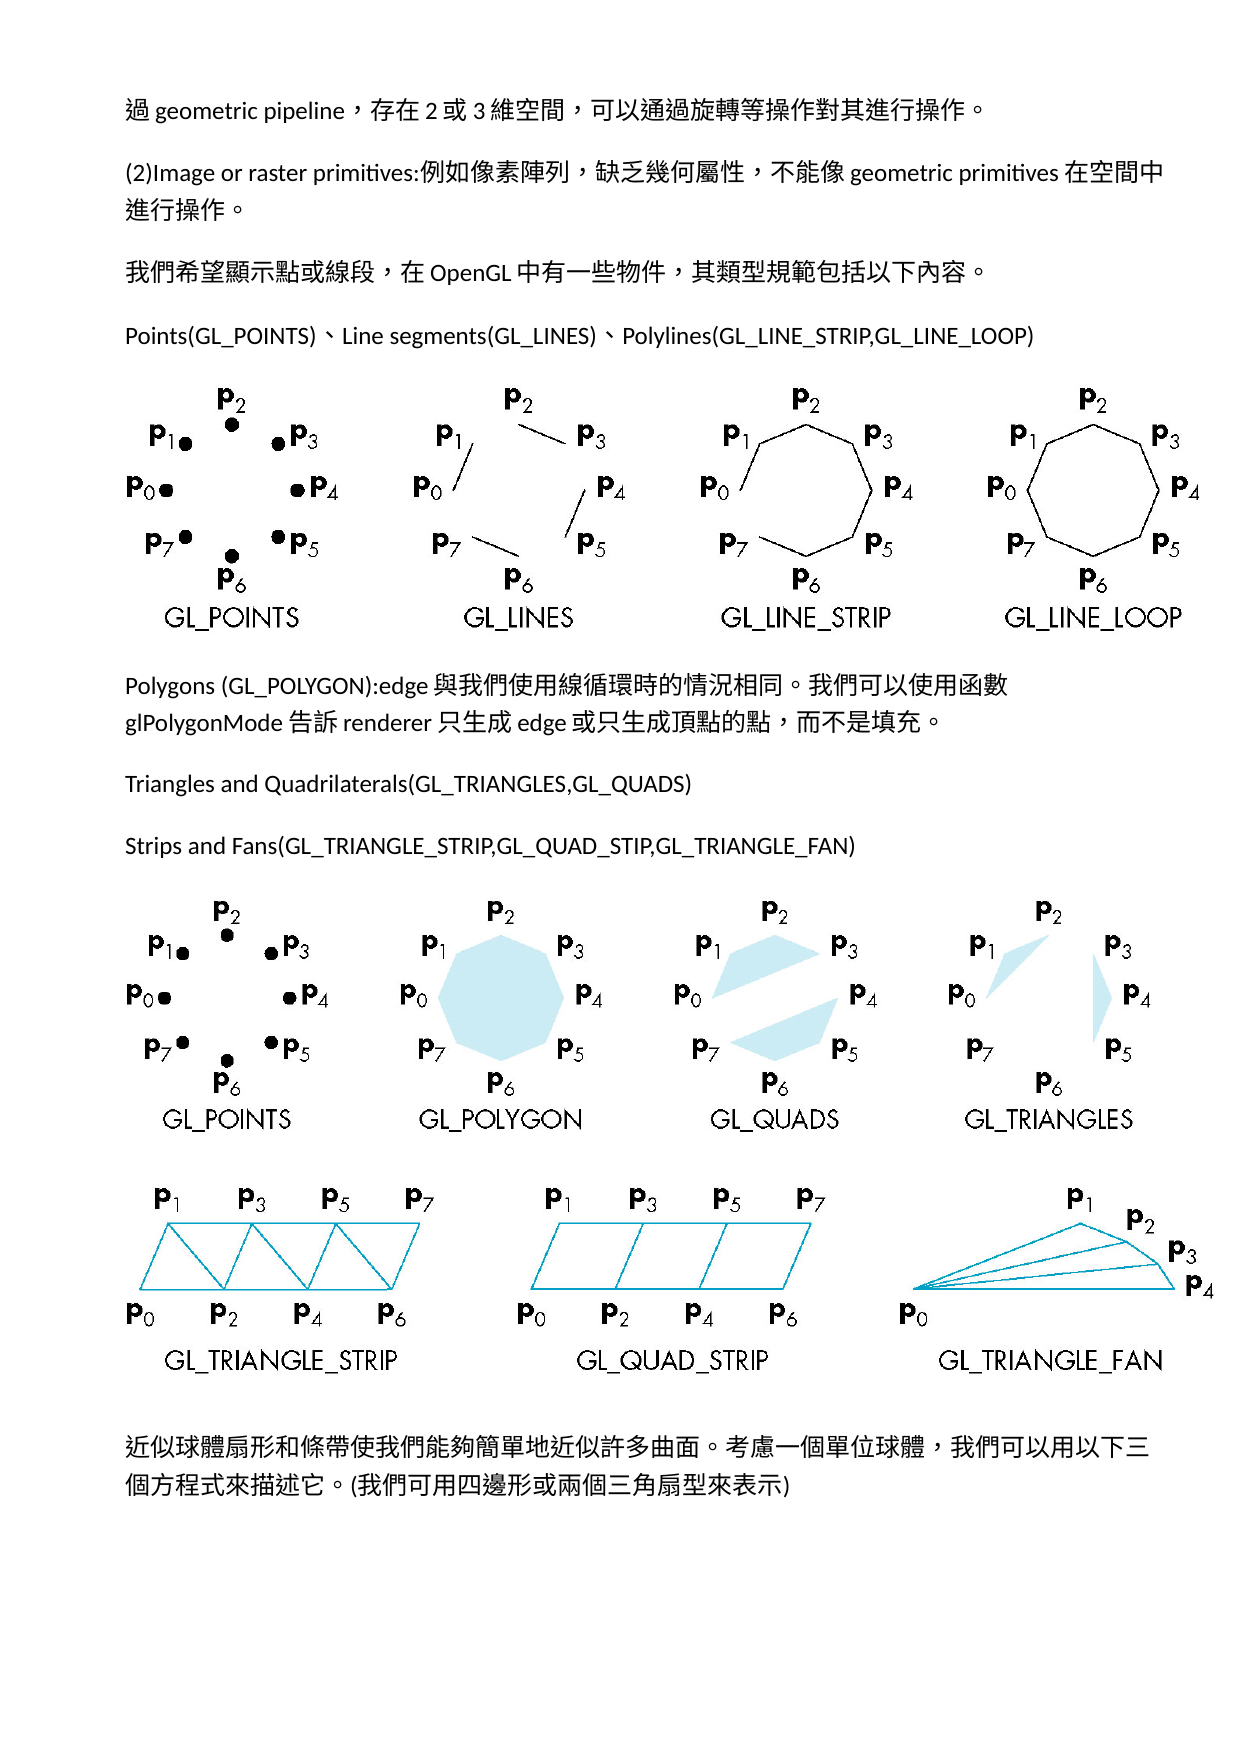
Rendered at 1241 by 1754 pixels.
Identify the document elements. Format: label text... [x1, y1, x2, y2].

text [125, 89, 1165, 127]
text Triangles and Quadrilaterals(GL_TRIANGLES,GL_QUADS) [125, 764, 1165, 802]
picture [125, 1177, 1214, 1377]
text Strips and Fans(GL_TRIANGLE_STRIP,GL_QUAD_STIP,GL_TRIANGLE_FAN) [125, 827, 1165, 864]
text 我們希望顯示點或線段，在OpenGL中有一些物件，其類型規範包括以下內容。 [125, 252, 1165, 289]
picture [125, 889, 1151, 1136]
picture [125, 377, 1200, 635]
text (2)Image or raster primitives:例如像素陣列，缺乏幾何屬性，不能像geometric primitives在空間中進行操作。 [125, 152, 1165, 227]
text Polygons (GL_POLYGON):edge與我們使用線循環時的情況相同。我們可以使用函數glPolygonMode告訴renderer只生成edge或只生成頂點的點，而不是填充。 [125, 664, 1165, 739]
text 近似球體扇形和條帶使我們能夠簡單地近似許多曲面。考慮一個單位球體，我們可以用以下三個方程式來描述它。(我們可用四邊形或兩個三角扇型來表示) [125, 1427, 1165, 1502]
text Points(GL_POINTS)、Line segments(GL_LINES)、Polylines(GL_LINE_STRIP,GL_LINE_LOOP) [125, 314, 1165, 352]
